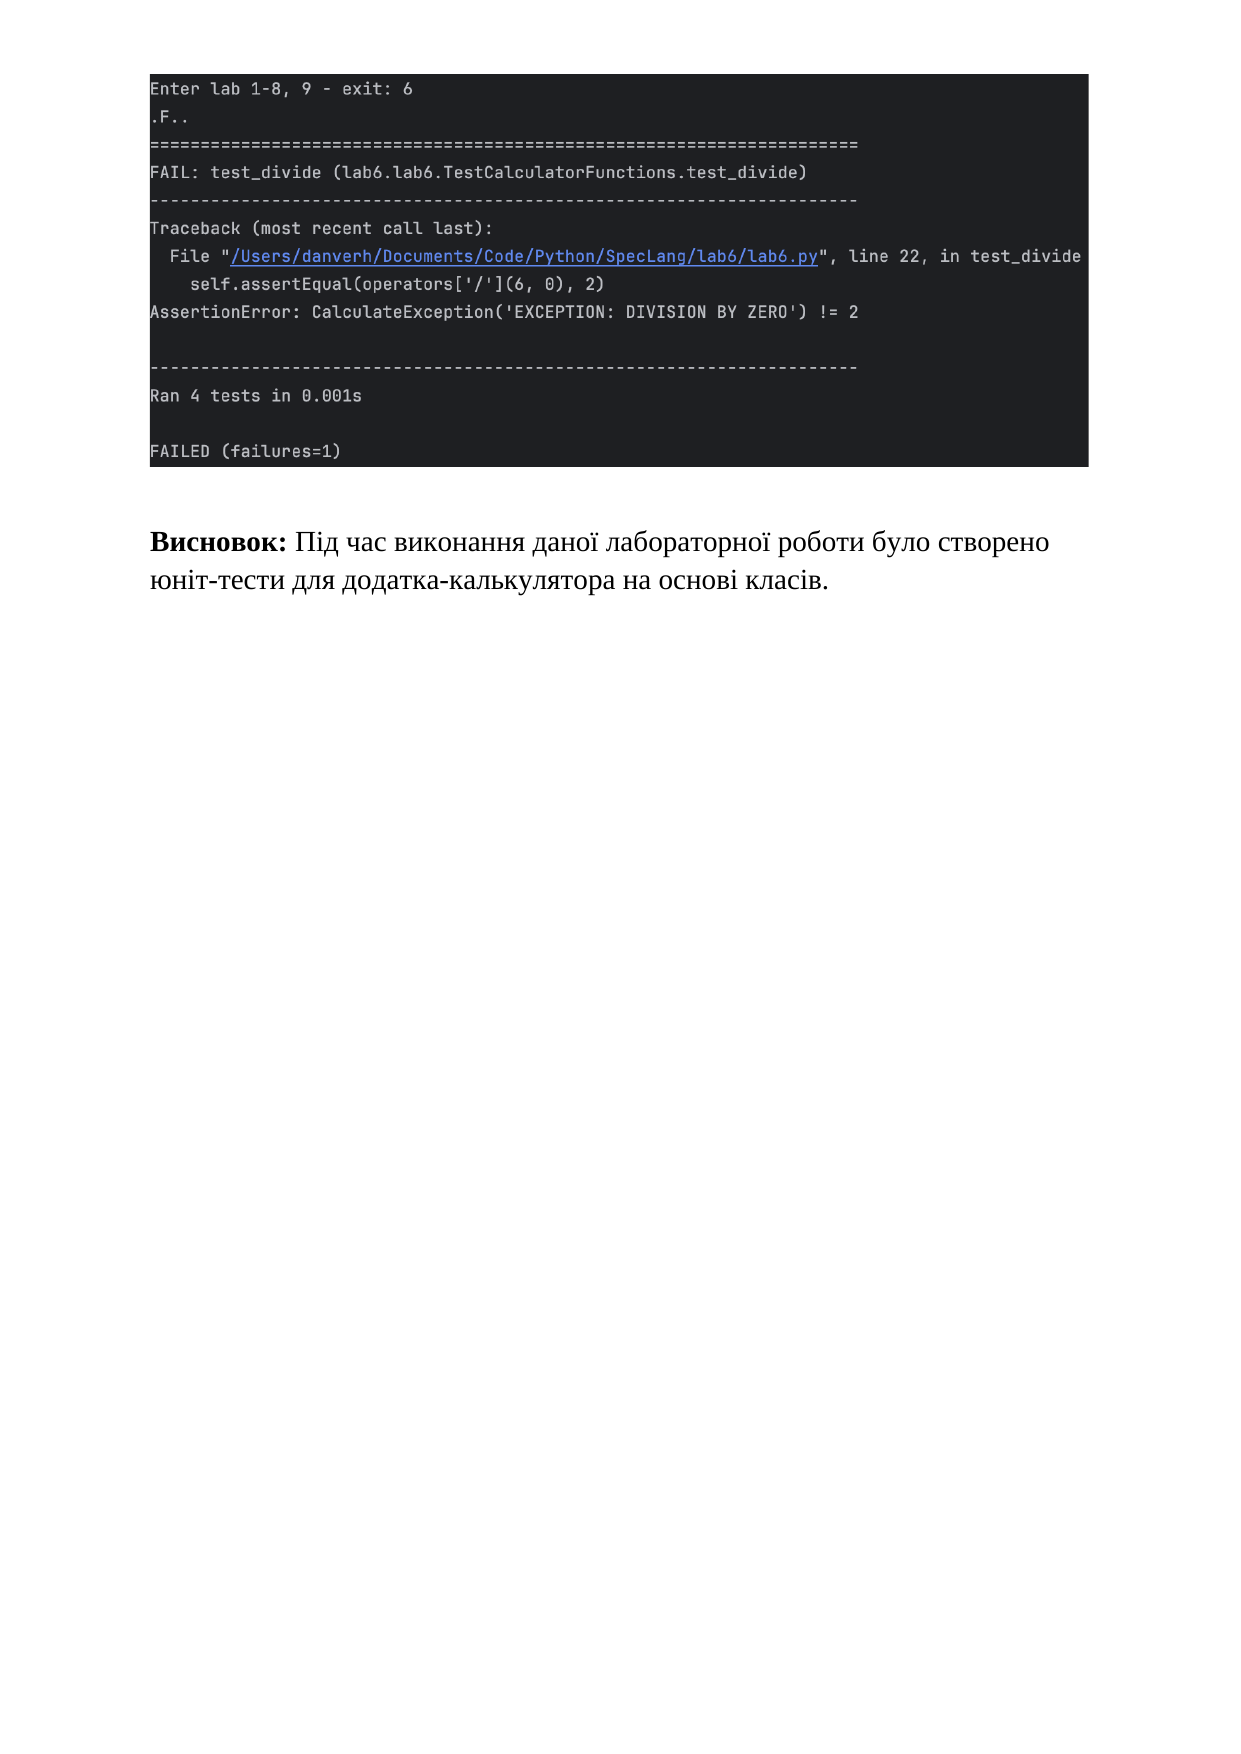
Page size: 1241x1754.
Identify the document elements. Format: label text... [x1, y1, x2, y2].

picture [148, 74, 1089, 467]
